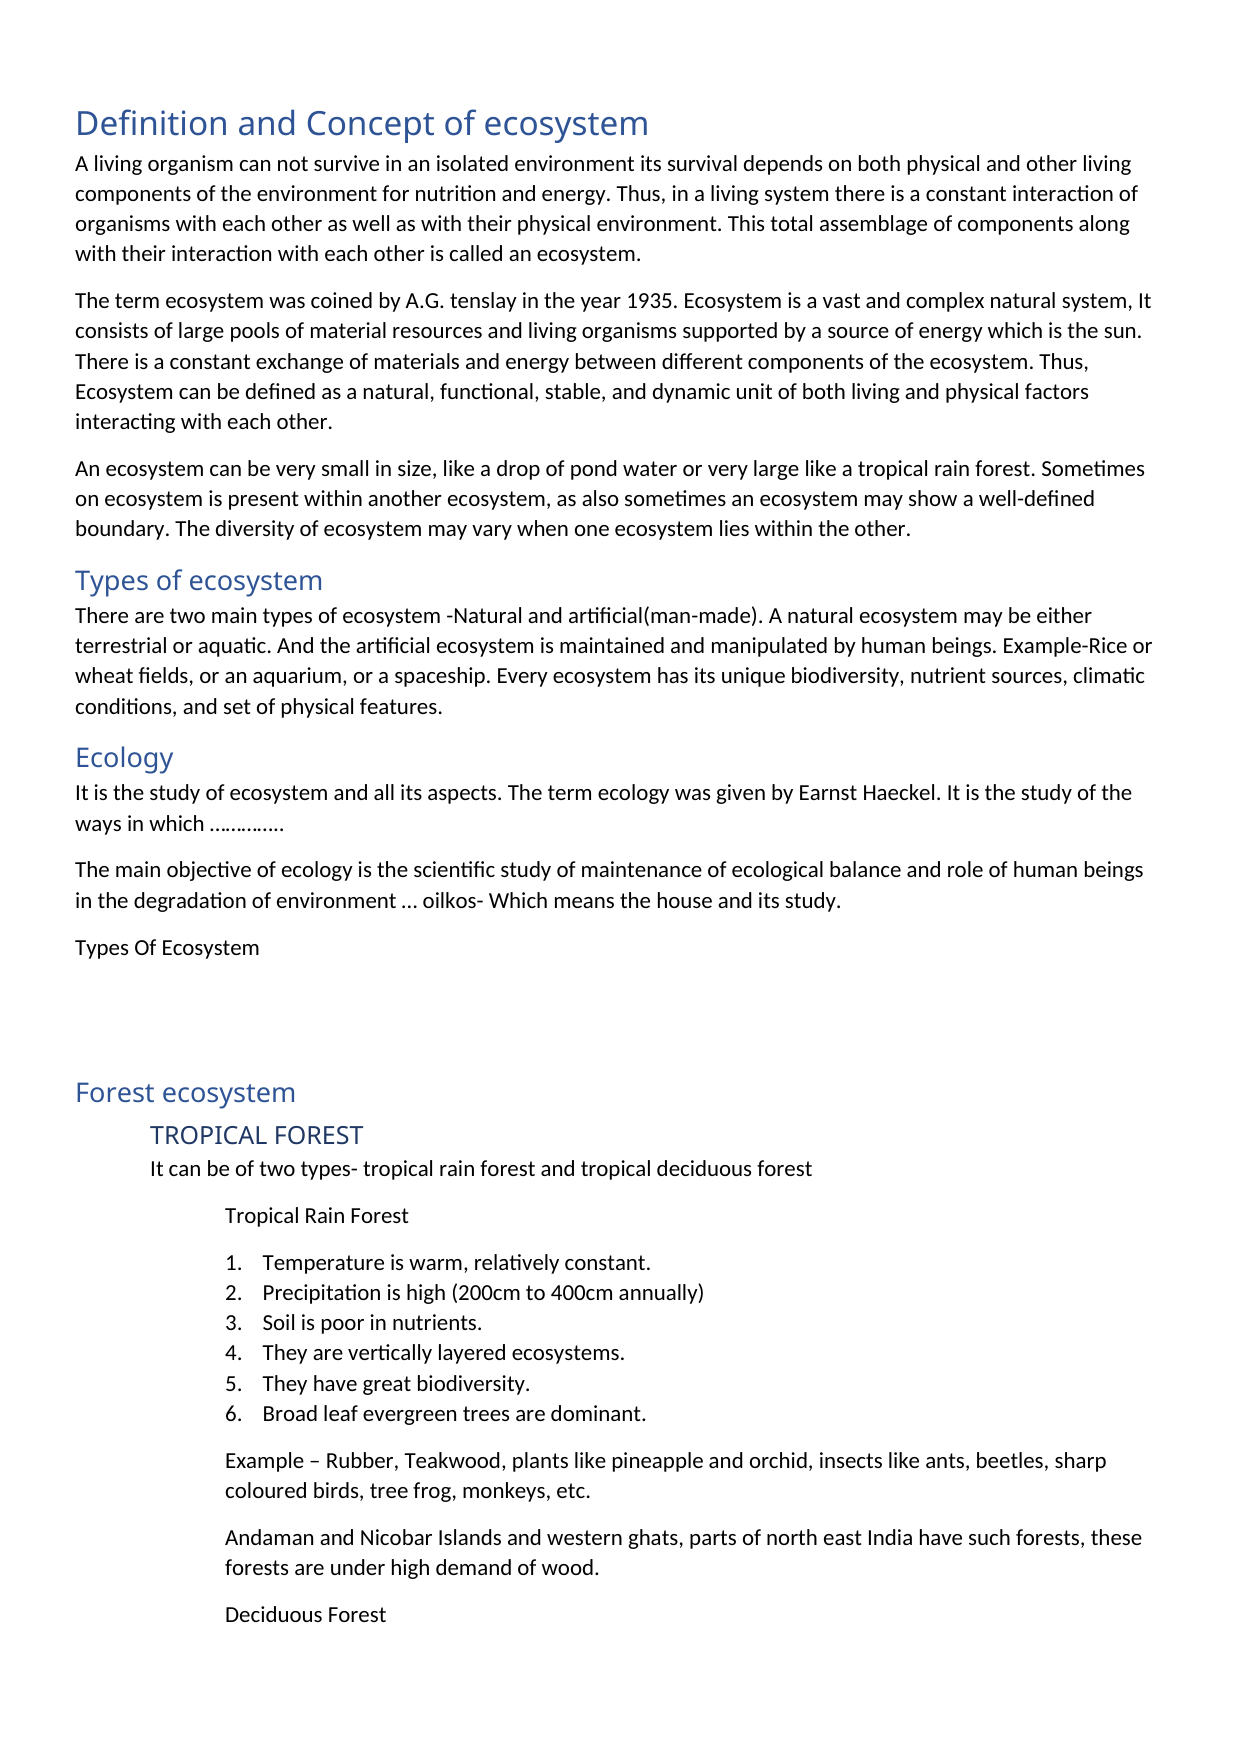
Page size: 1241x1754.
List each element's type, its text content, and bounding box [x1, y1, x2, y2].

subtitle Ecology [75, 739, 1165, 776]
list They are vertically layered ecosystems. [225, 1338, 1165, 1366]
text An ecosystem can be very small in size, like a drop of pond water or very large like a tropical rain forest. Sometimes on ecosystem is present within another ecosystem, as also sometimes an ecosystem may show a well-defined boundary. The diversity of ecosystem may vary when one ecosystem lies within the other. [75, 454, 1165, 543]
text There are two main types of ecosystem -Natural and artificial(man-made). A natural ecosystem may be either terrestrial or aquatic. And the artificial ecosystem is maintained and manipulated by human beings. Example-Rice or wheat fields, or an aquarium, or a spaceship. Every ecosystem has its unique biodiversity, nutrient sources, climatic conditions, and set of physical features. [75, 601, 1165, 720]
text Deciduous Forest [75, 1600, 1165, 1628]
list Soil is poor in nutrients. [225, 1308, 1165, 1336]
subtitle Forest ecosystem [75, 1073, 1165, 1110]
text Andaman and Nicobar Islands and western ghats, parts of north east India have such forests, these forests are under high demand of wood. [225, 1523, 1165, 1581]
text A living organism can not survive in an isolated environment its survival depends on both physical and other living components of the environment for nutrition and energy. Thus, in a living system there is a constant interaction of organisms with each other as well as with their physical environment. This total assemblage of components along with their interaction with each other is called an ecosystem. [75, 149, 1165, 268]
text Tropical Rain Forest [150, 1201, 1165, 1229]
list Broad leaf evergreen trees are dominant. [225, 1399, 1165, 1427]
text It is the study of ecosystem and all its aspects. The term ecology was given by Earnst Haeckel. It is the study of the ways in which ………….. [75, 778, 1165, 837]
text The main objective of ecology is the scientific study of maintenance of ecological balance and role of human beings in the degradation of environment … oilkos- Which means the house and its study. [75, 856, 1165, 914]
text It can be of two types- tropical rain forest and tropical deciduous forest [75, 1154, 1165, 1182]
text Example – Rubber, Teakwood, plants like pineapple and orchid, insects like ants, beetles, sharp coloured birds, tree frog, monkeys, etc. [225, 1446, 1165, 1504]
list Temperature is warm, relatively constant. [225, 1248, 1165, 1276]
text Types Of Ecosystem [75, 933, 1165, 961]
list They have great biodiversity. [225, 1369, 1165, 1397]
subtitle TROPICAL FOREST [75, 1117, 1165, 1151]
list Precipitation is high (200cm to 400cm annually) [225, 1278, 1165, 1306]
subtitle Types of ecosystem [75, 561, 1165, 598]
text The term ecosystem was coined by A.G. tenslay in the year 1935. Ecosystem is a vast and complex natural system, It consists of large pools of material resources and living organisms supported by a source of energy which is the sun. There is a constant exchange of materials and energy between different components of the ecosystem. Thus, Ecosystem can be defined as a natural, functional, stable, and dynamic unit of both living and physical factors interacting with each other. [75, 286, 1165, 435]
subtitle Definition and Concept of ecosystem [75, 100, 1165, 145]
